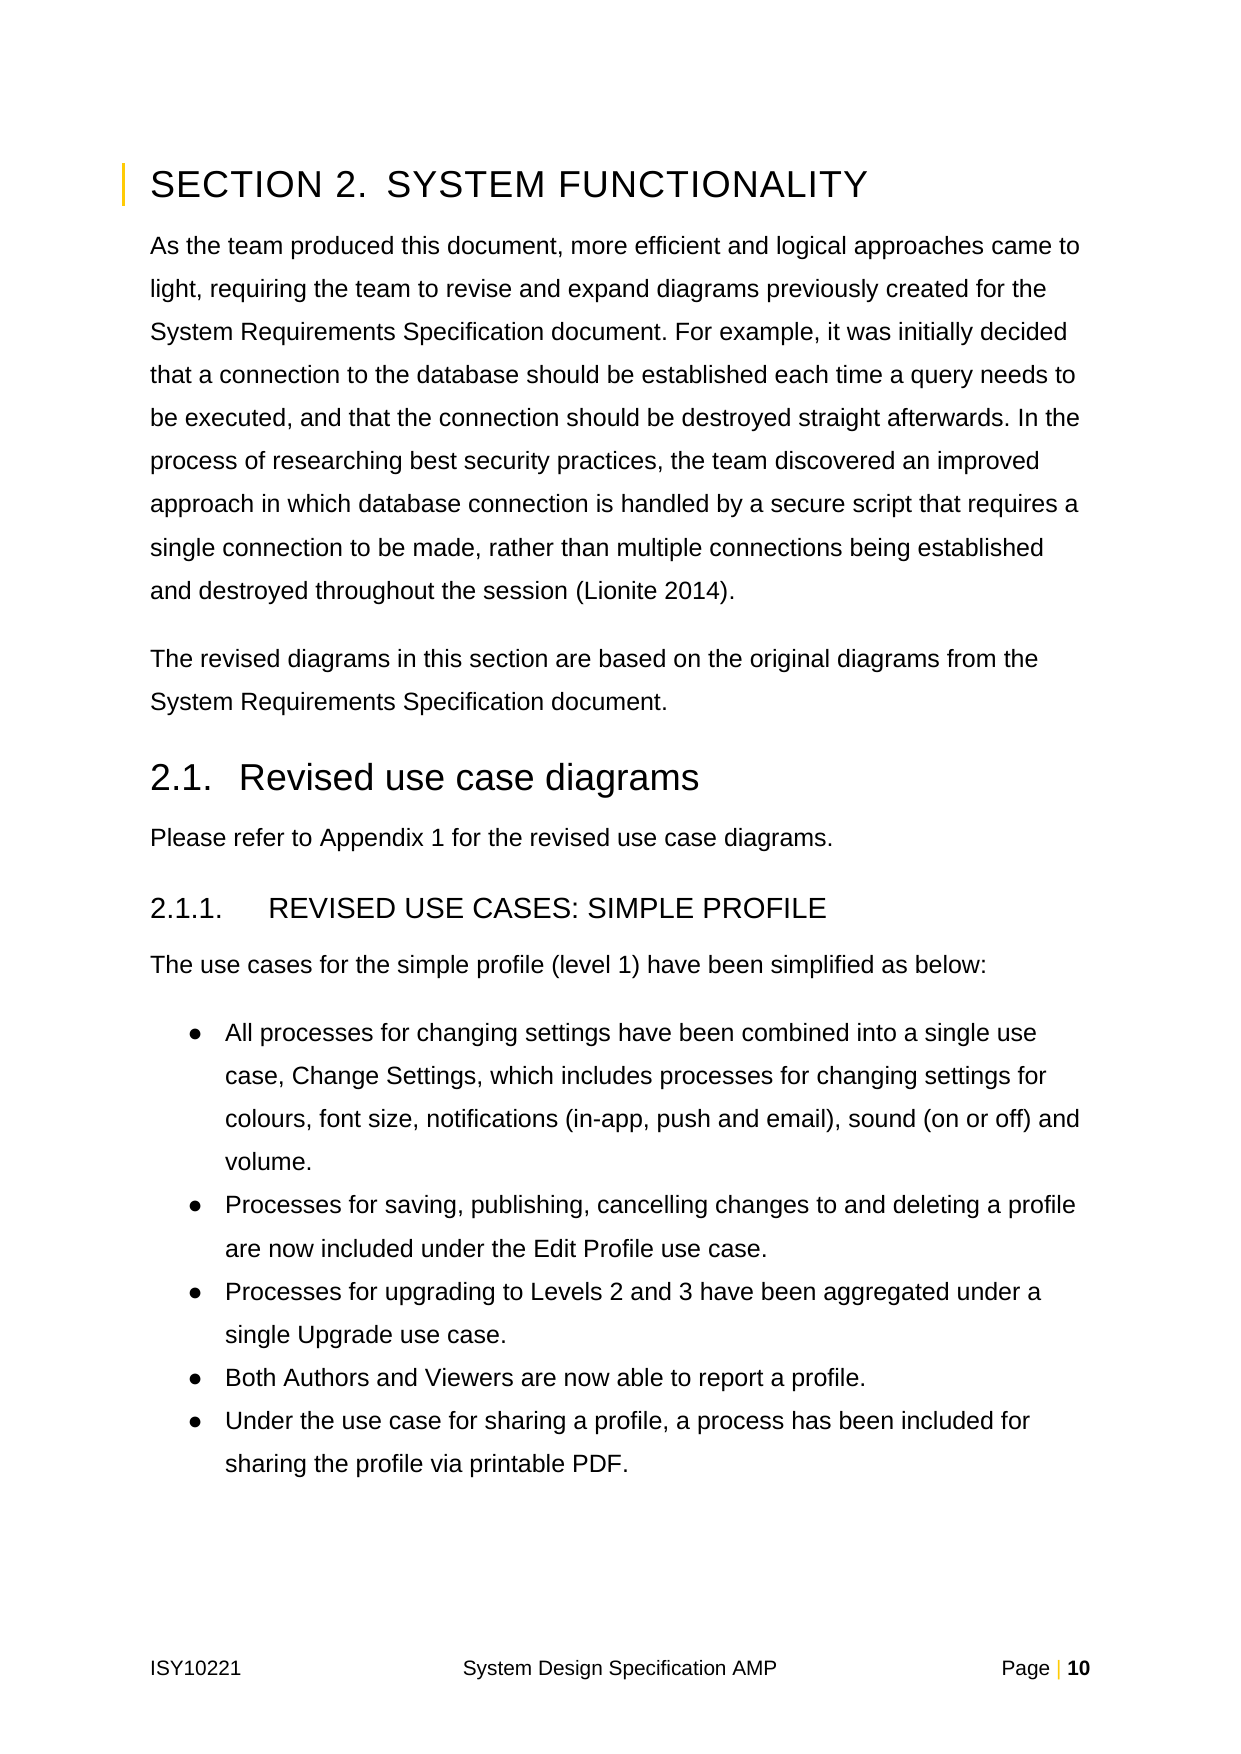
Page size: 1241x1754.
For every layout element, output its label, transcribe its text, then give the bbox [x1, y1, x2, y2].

subtitle Revised use cases: simple profile [150, 891, 1090, 925]
subtitle System functionality [122, 162, 1090, 206]
subtitle Revised use case diagrams [150, 755, 1090, 798]
list Both Authors and Viewers are now able to report a profile. [187, 1363, 1090, 1392]
text The use cases for the simple profile (level 1) have been simplified as below: [150, 950, 1090, 978]
list Processes for upgrading to Levels 2 and 3 have been aggregated under a single Upgrade use case. [187, 1277, 1090, 1348]
list All processes for changing settings have been combined into a single use case, Change Settings, which includes processes for changing settings for colours, font size, notifications (in-app, push and email), sound (on or off) and volume. [187, 1018, 1090, 1176]
text Please refer to Appendix 1 for the revised use case diagrams. [150, 823, 1090, 852]
text As the team produced this document, more efficient and logical approaches came to light, requiring the team to revise and expand diagrams previously created for the System Requirements Specification document. For example, it was initially decided that a connection to the database should be established each time a query needs to be executed, and that the connection should be destroyed straight afterwards. In the process of researching best security practices, the team discovered an improved approach in which database connection is handled by a secure script that requires a single connection to be made, rather than multiple connections being established and destroyed throughout the session (Lionite 2014). [150, 231, 1090, 604]
list Under the use case for sharing a profile, a process has been included for sharing the profile via printable PDF. [187, 1406, 1090, 1478]
list Processes for saving, publishing, cancelling changes to and deleting a profile are now included under the Edit Profile use case. [187, 1190, 1090, 1262]
text The revised diagrams in this section are based on the original diagrams from the System Requirements Specification document. [150, 644, 1090, 716]
